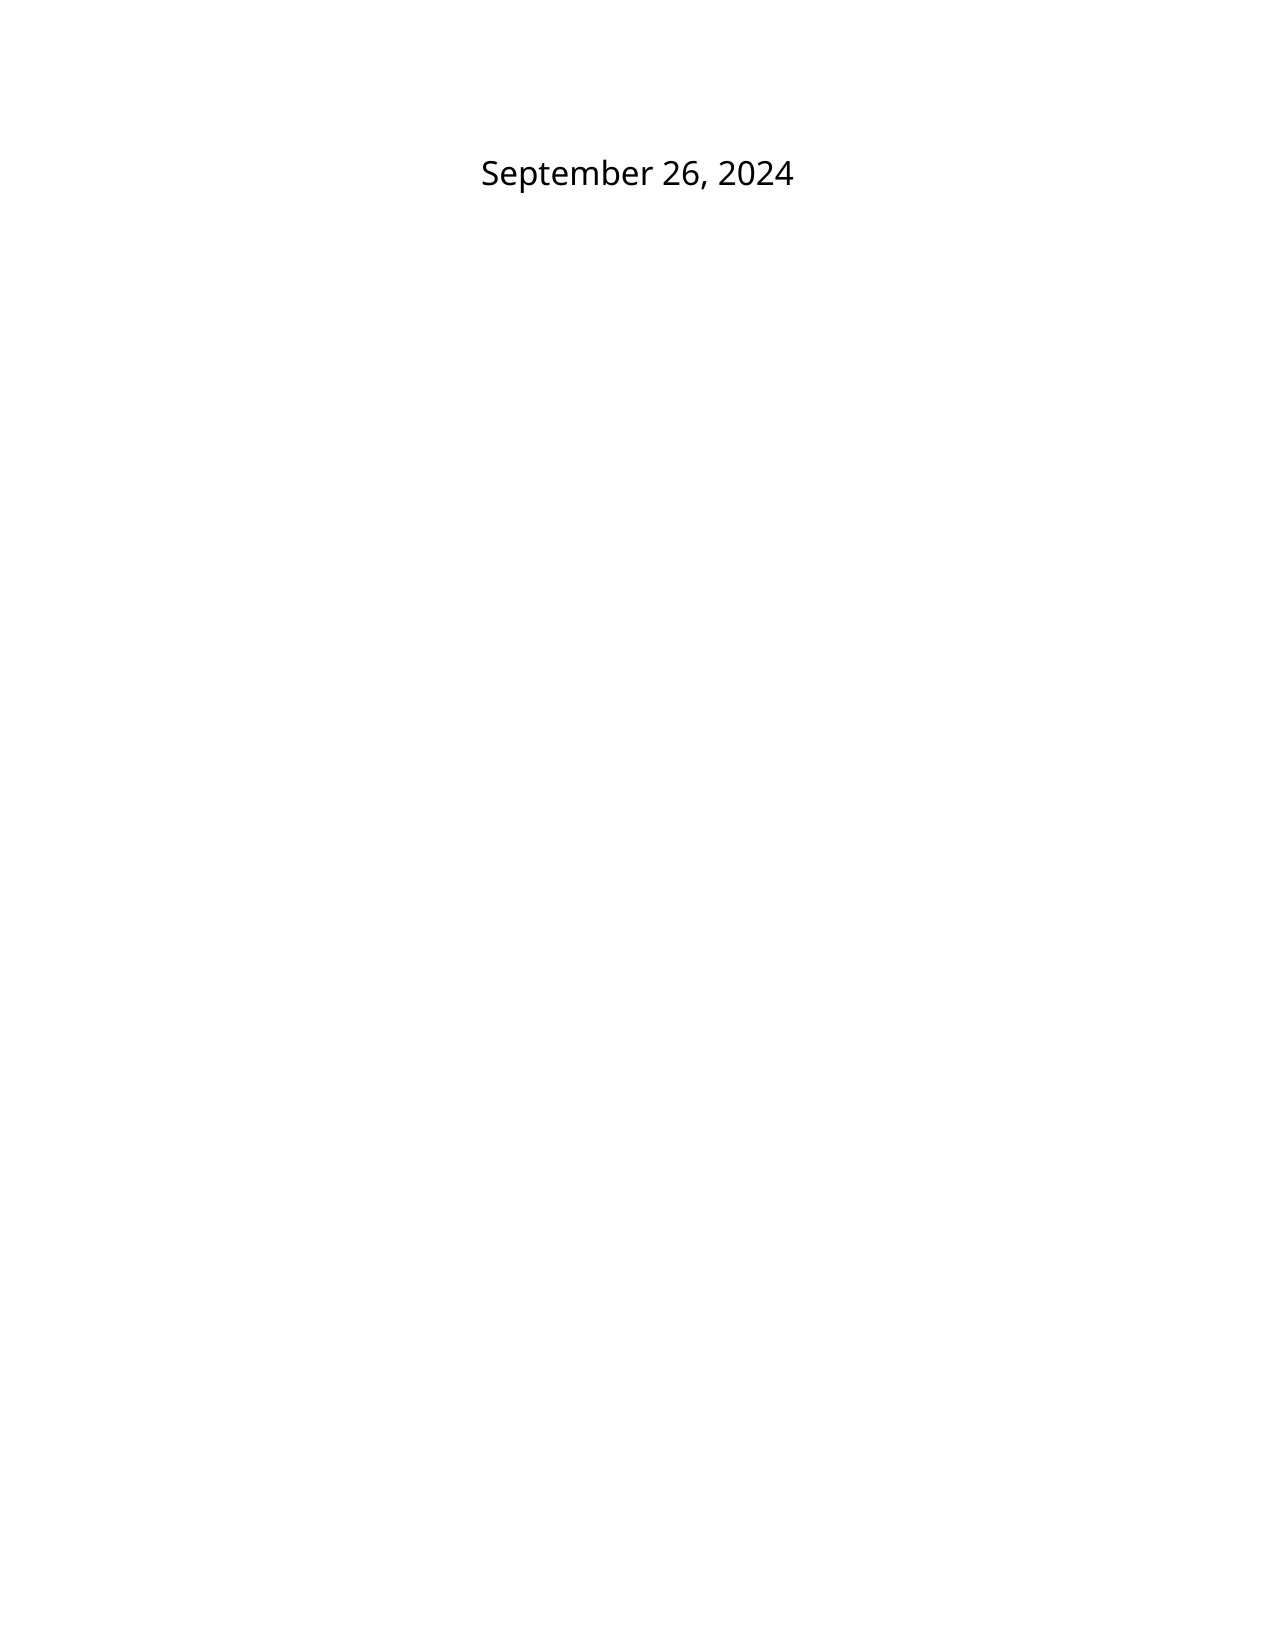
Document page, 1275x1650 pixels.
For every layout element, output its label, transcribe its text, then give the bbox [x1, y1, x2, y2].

text September 26, 2024 [150, 150, 1125, 195]
